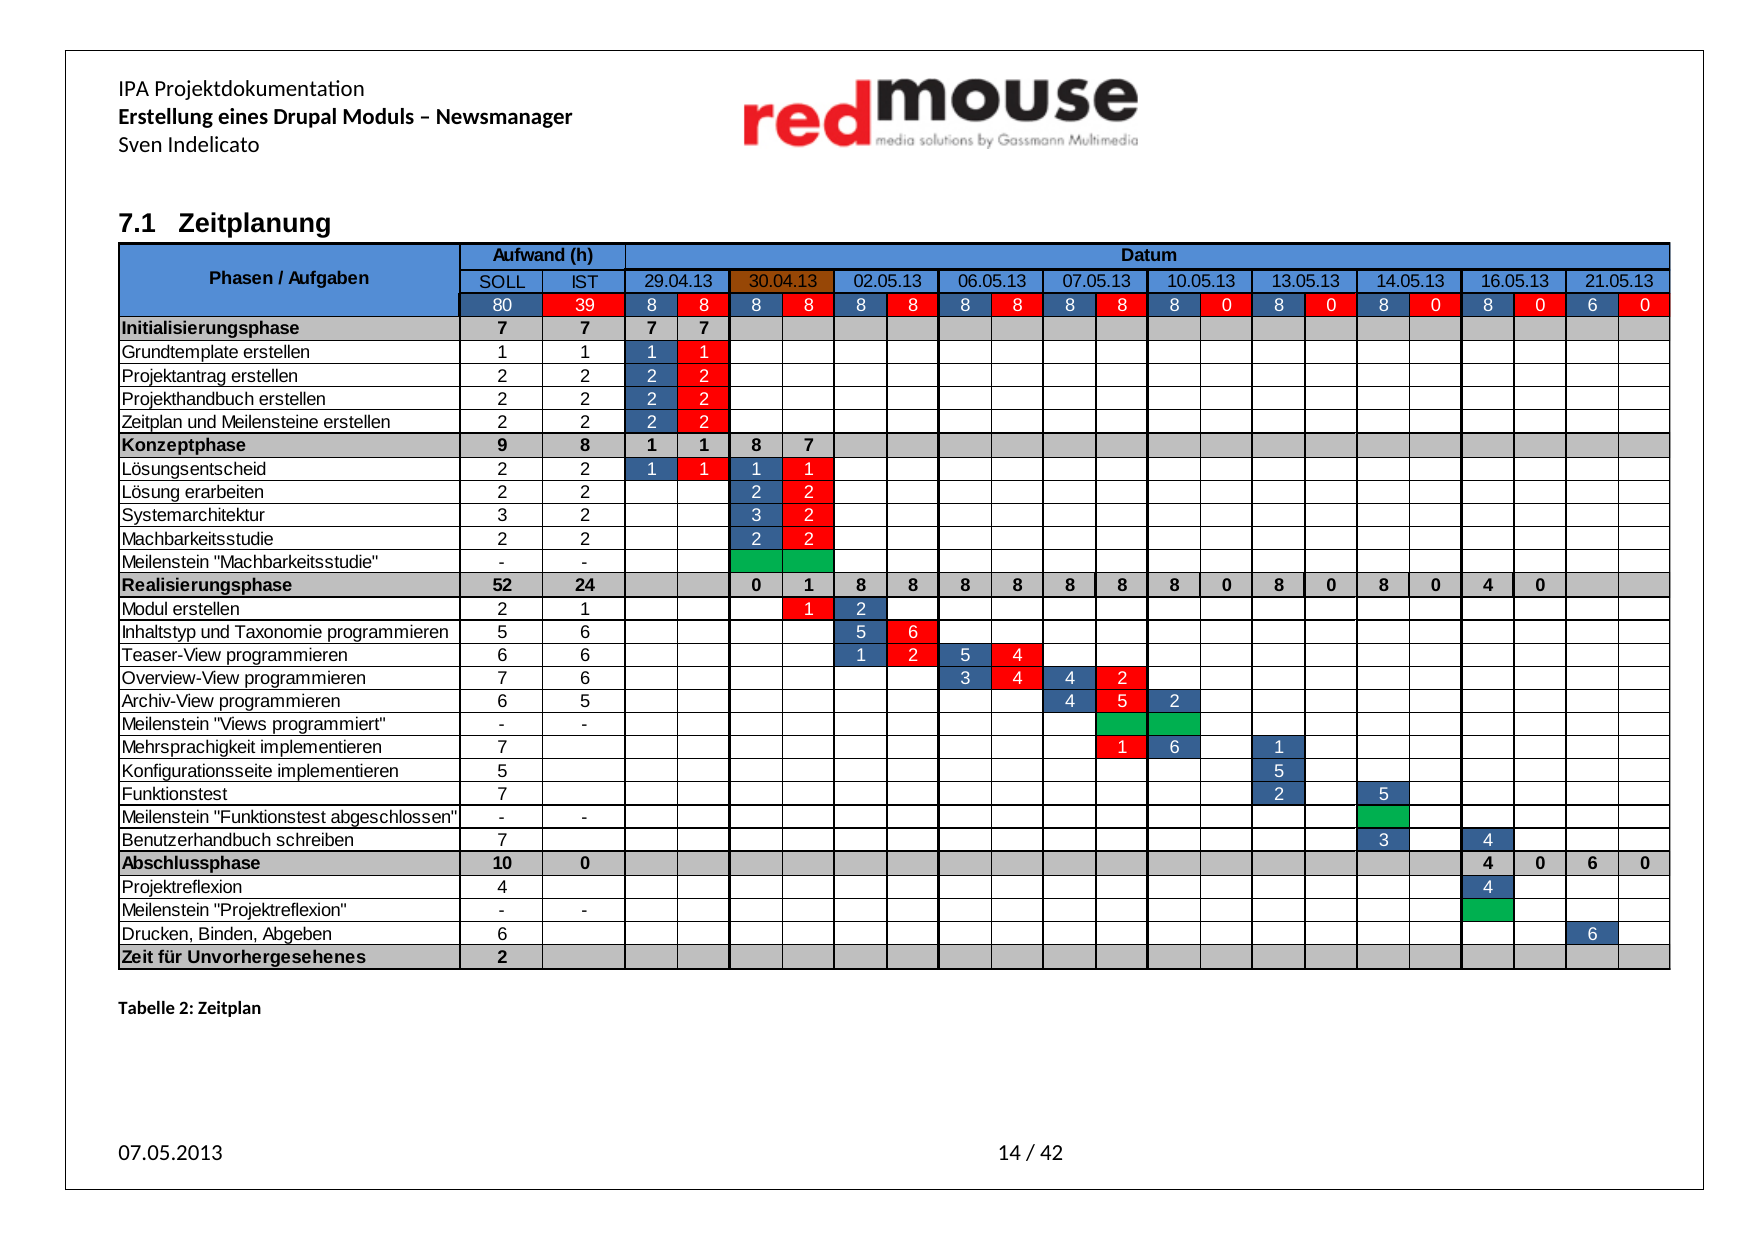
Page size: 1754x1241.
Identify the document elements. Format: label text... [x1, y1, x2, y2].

picture [743, 78, 1138, 149]
subtitle Zeitplanung [118, 207, 1606, 238]
text Tabelle 2: Zeitplan [118, 996, 1606, 1019]
